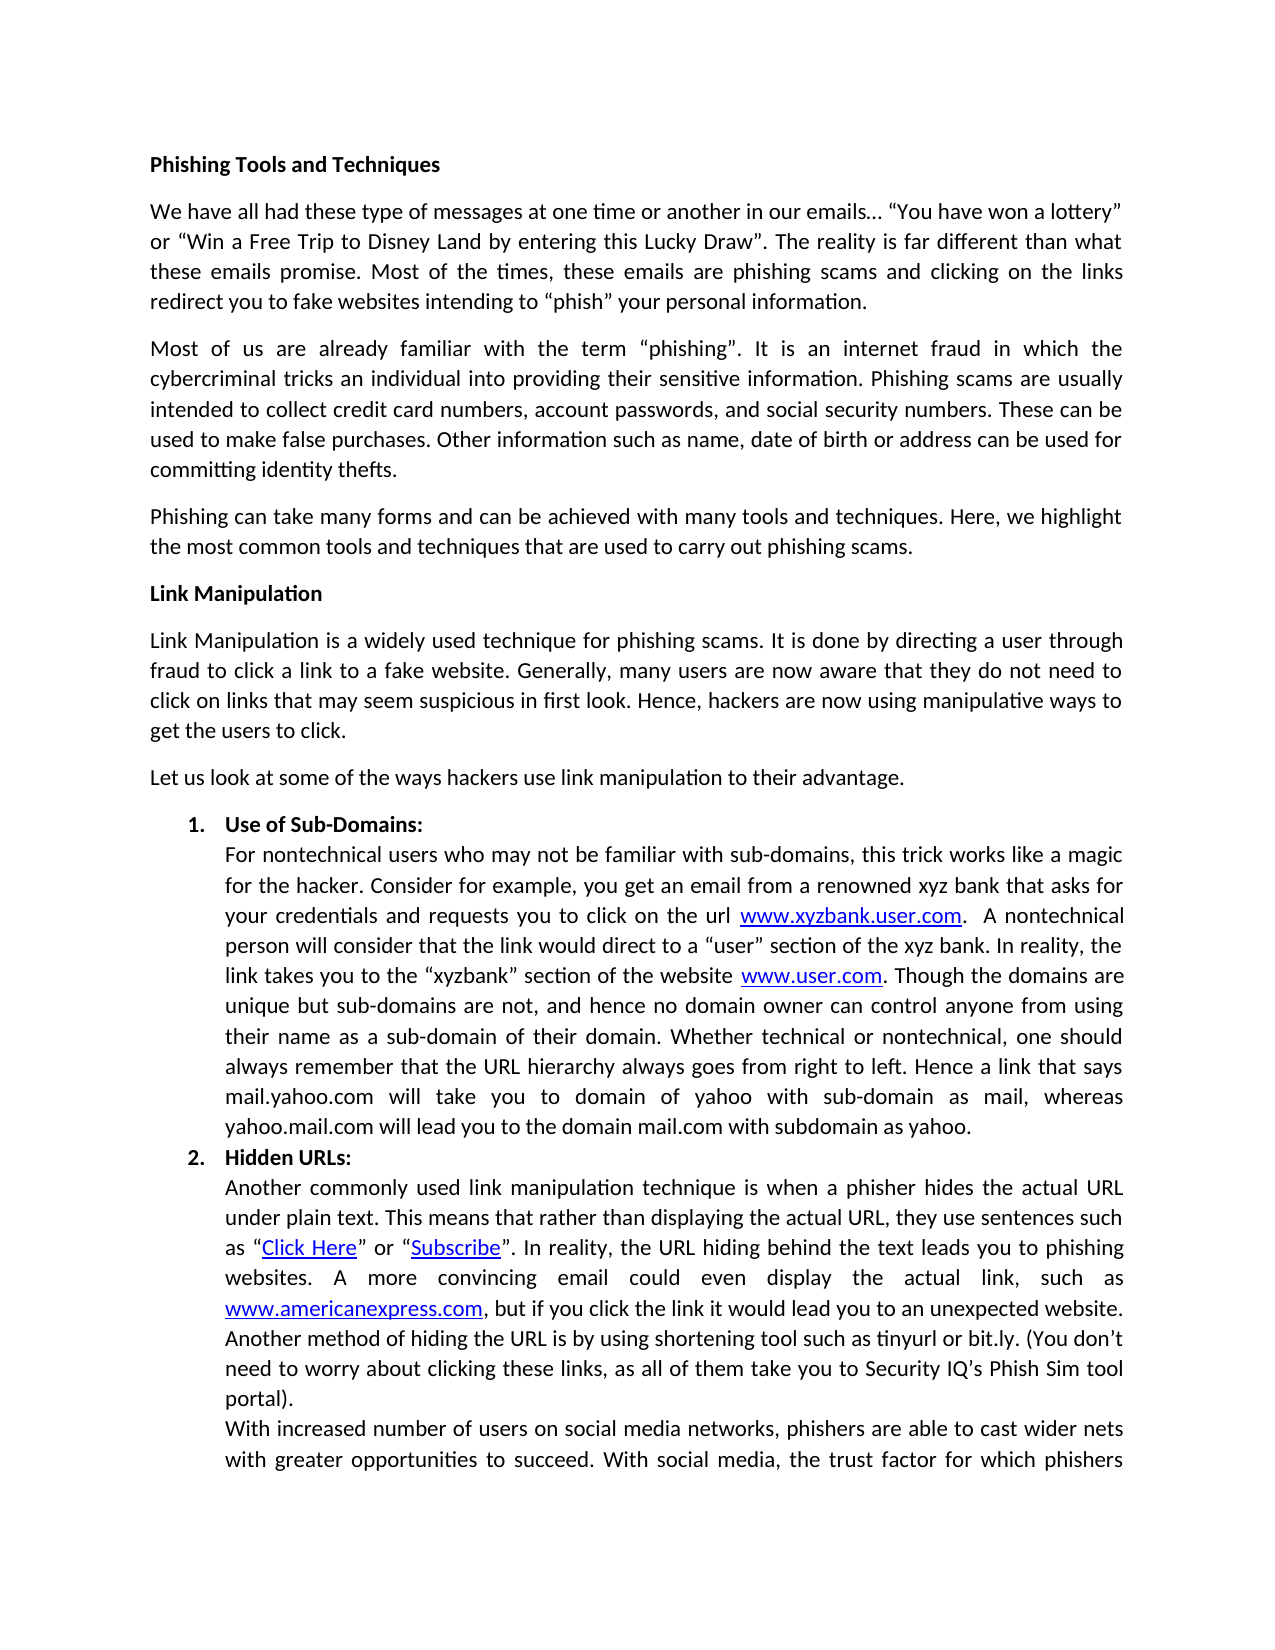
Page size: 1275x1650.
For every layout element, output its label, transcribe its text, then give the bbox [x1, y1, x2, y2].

text Link Manipulation [150, 579, 1125, 607]
text Let us look at some of the ways hackers use link manipulation to their advantage. [150, 763, 1125, 792]
text We have all had these type of messages at one time or another in our emails… “You have won a lottery” or “Win a Free Trip to Disney Land by entering this Lucky Draw”. The reality is far different than what these emails promise. Most of the times, these emails are phishing scams and clicking on the links redirect you to fake websites intending to “phish” your personal information. [150, 197, 1125, 316]
list Another commonly used link manipulation technique is when a phisher hides the actual URL under plain text. This means that rather than displaying the actual URL, they use sentences such as “Click Here” or “Subscribe”. In reality, the URL hiding behind the text leads you to phishing websites. A more convincing email could even display the actual link, such as www.americanexpress.com, but if you click the link it would lead you to an unexpected website. Another method of hiding the URL is by using shortening tool such as tinyurl or bit.ly. (You don’t need to worry about clicking these links, as all of them take you to Security IQ’s Phish Sim tool portal). [225, 1173, 1125, 1412]
text Phishing can take many forms and can be achieved with many tools and techniques. Here, we highlight the most common tools and techniques that are used to carry out phishing scams. [150, 502, 1125, 560]
text Link Manipulation is a widely used technique for phishing scams. It is done by directing a user through fraud to click a link to a fake website. Generally, many users are now aware that they do not need to click on links that may seem suspicious in first look. Hence, hackers are now using manipulative ways to get the users to click. [150, 626, 1125, 745]
list Use of Sub-Domains: [187, 810, 1125, 838]
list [225, 1414, 1125, 1473]
list For nontechnical users who may not be familiar with sub-domains, this trick works like a magic for the hacker. Consider for example, you get an email from a renowned xyz bank that asks for your credentials and requests you to click on the url www.xyzbank.user.com. A nontechnical person will consider that the link would direct to a “user” section of the xyz bank. In reality, the link takes you to the “xyzbank” section of the website www.user.com. Though the domains are unique but sub-domains are not, and hence no domain owner can control anyone from using their name as a sub-domain of their domain. Whether technical or nontechnical, one should always remember that the URL hierarchy always goes from right to left. Hence a link that says mail.yahoo.com will take you to domain of yahoo with sub-domain as mail, whereas yahoo.mail.com will lead you to the domain mail.com with subdomain as yahoo. [225, 841, 1125, 1141]
list Hidden URLs: [187, 1143, 1125, 1171]
text Phishing Tools and Techniques [150, 150, 1125, 178]
text Most of us are already familiar with the term “phishing”. It is an internet fraud in which the cybercriminal tricks an individual into providing their sensitive information. Phishing scams are usually intended to collect credit card numbers, account passwords, and social security numbers. These can be used to make false purchases. Other information such as name, date of birth or address can be used for committing identity thefts. [150, 334, 1125, 483]
